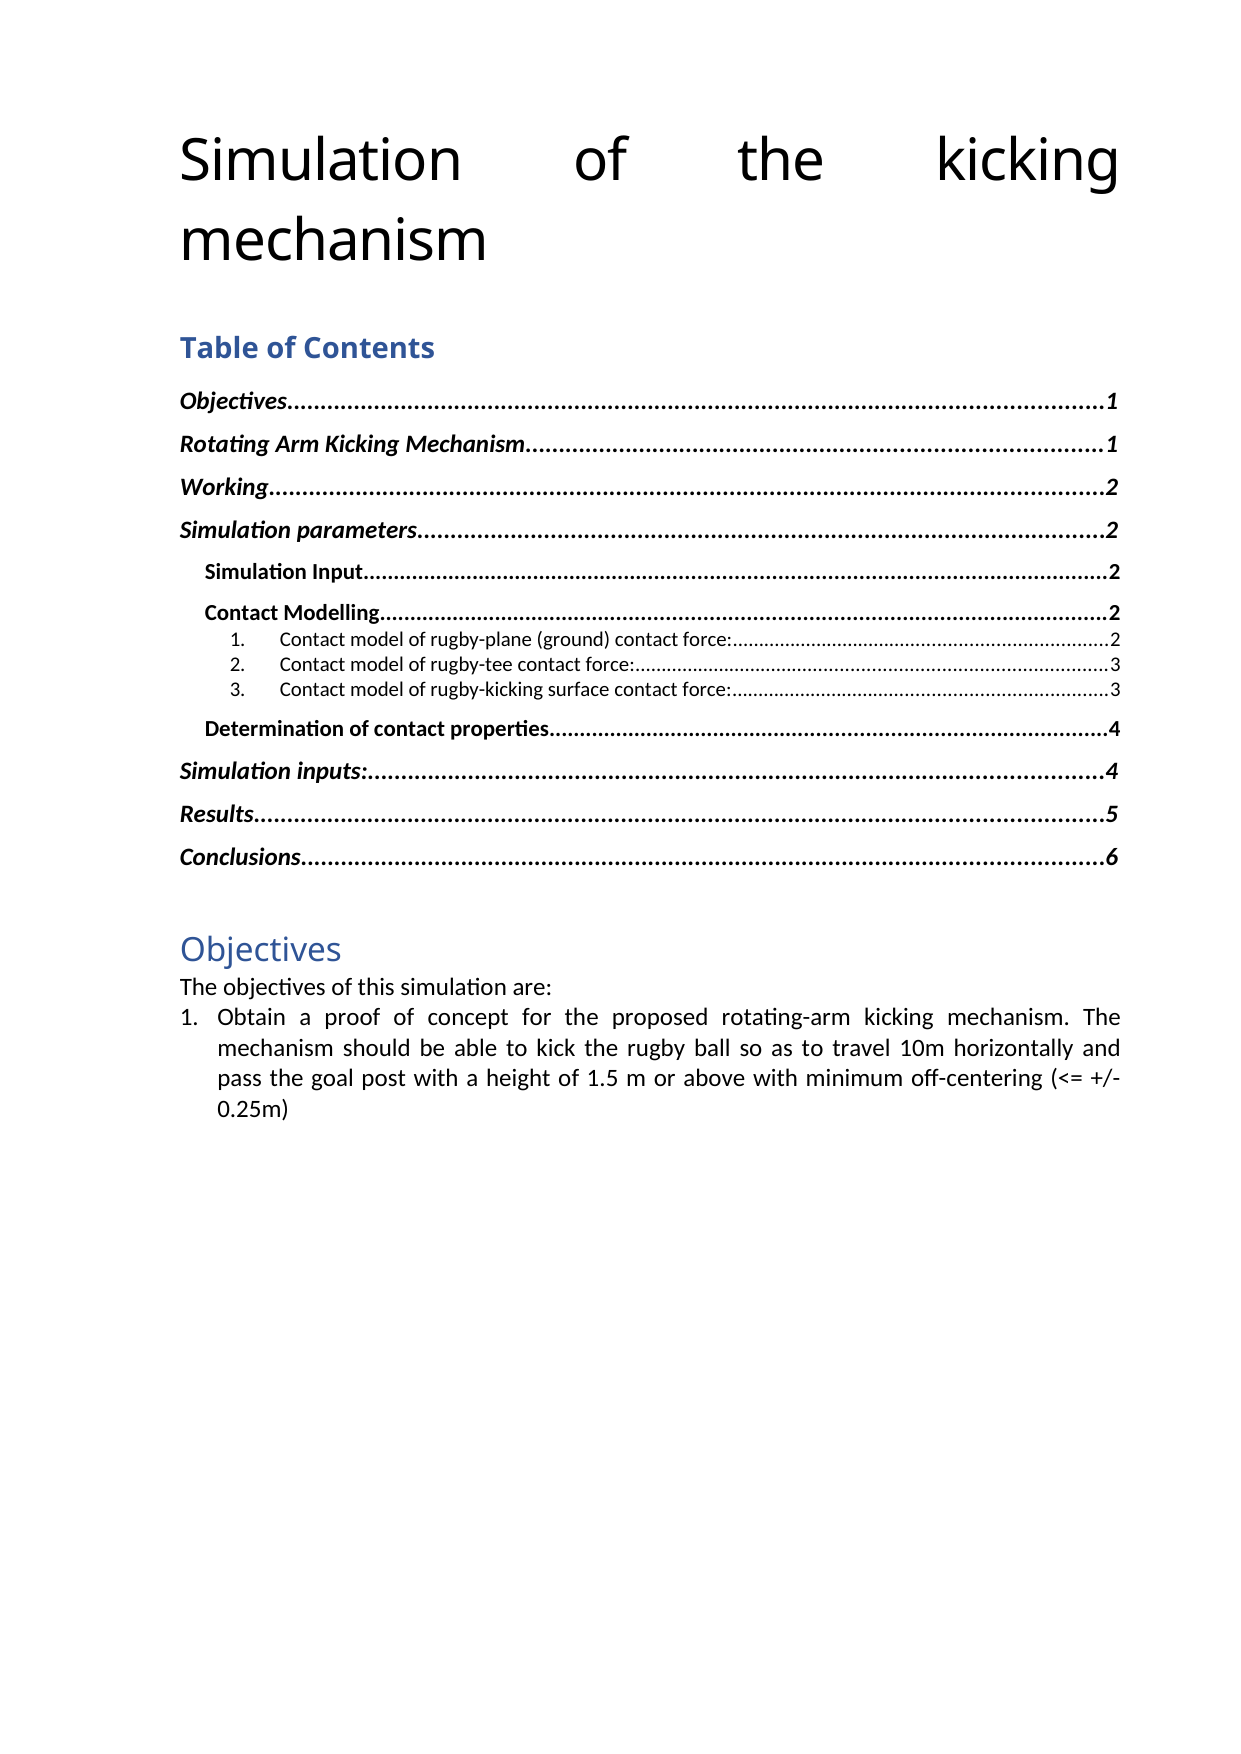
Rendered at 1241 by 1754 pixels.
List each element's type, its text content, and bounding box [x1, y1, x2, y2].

text The objectives of this simulation are: [179, 971, 1122, 1001]
subtitle Objectives [179, 925, 1122, 971]
title Simulation of the kicking mechanism [179, 118, 1122, 277]
list Obtain a proof of concept for the proposed rotating-arm kicking mechanism. The mechanism should be able to kick the rugby ball so as to travel 10m horizontally and pass the goal post with a height of 1.5 m or above with minimum off-centering (<= +/- 0.25m) [179, 1001, 1122, 1123]
